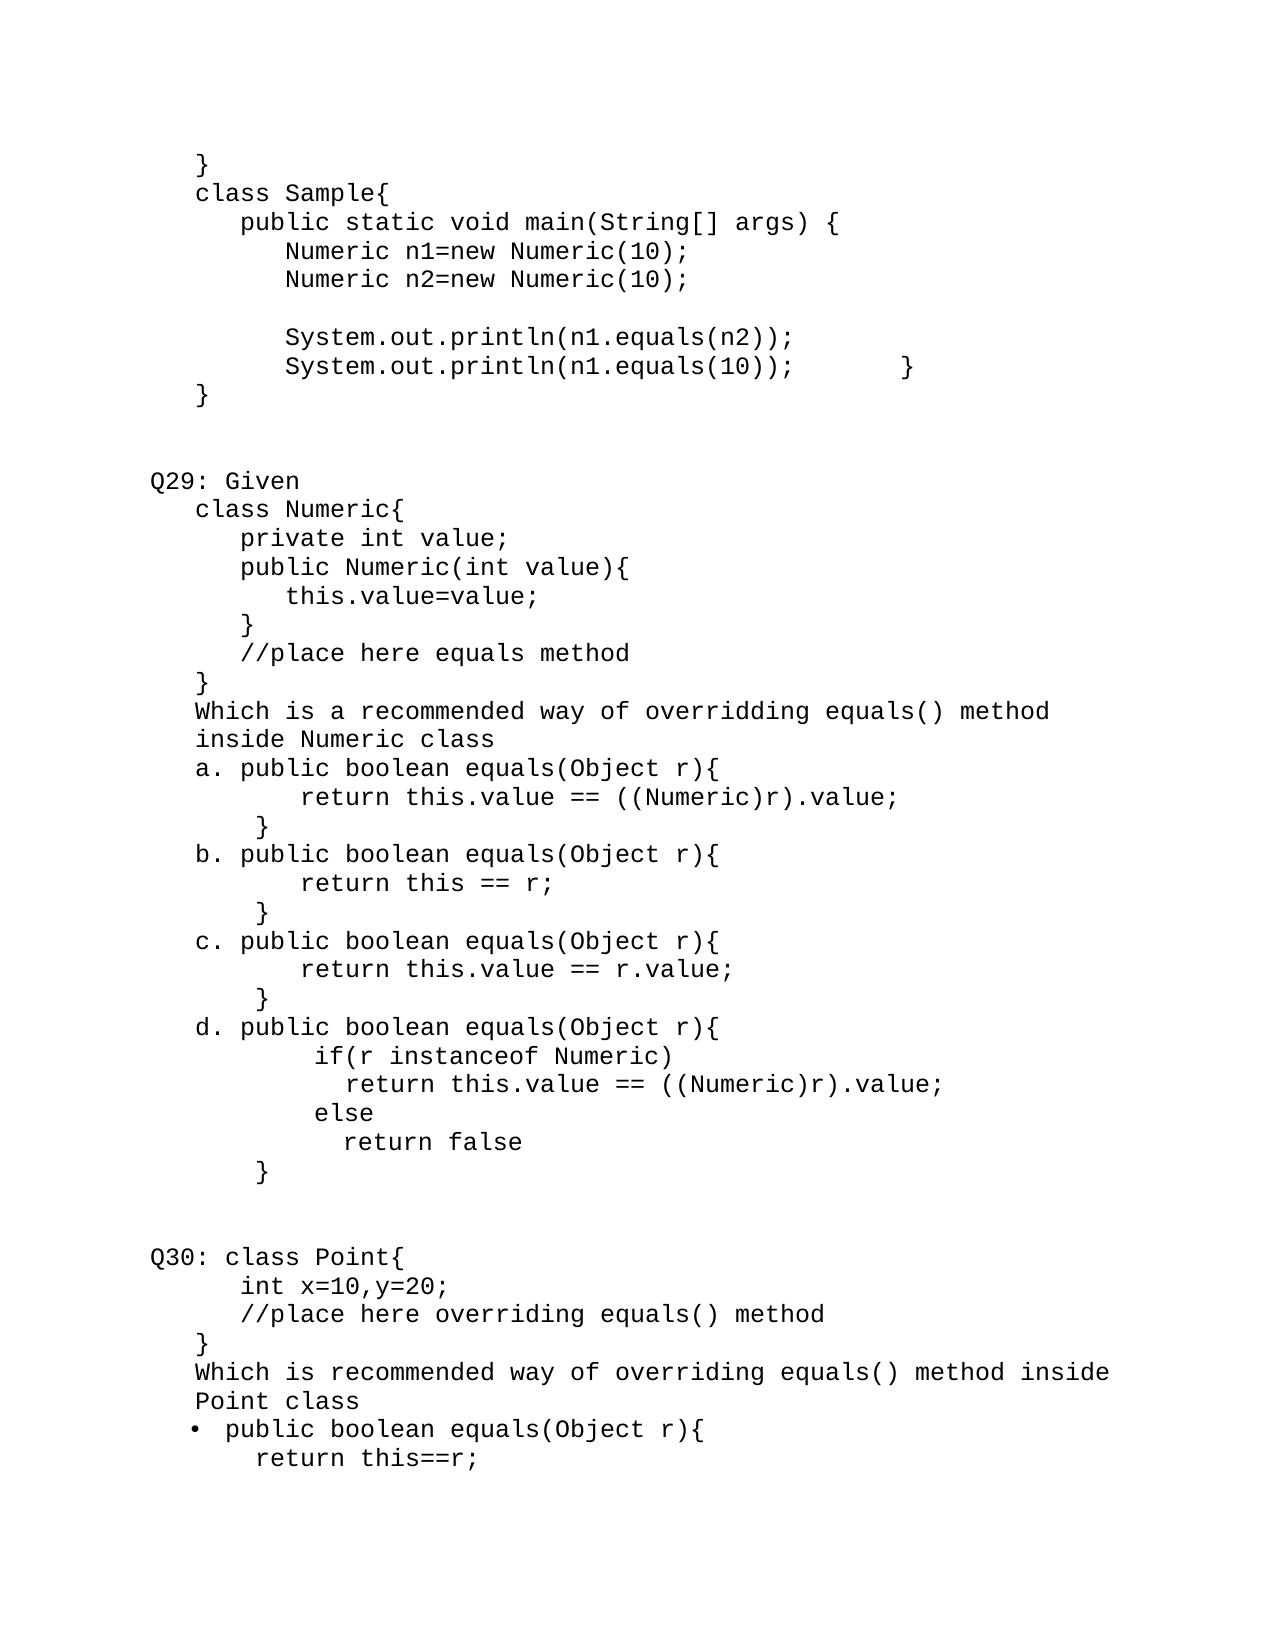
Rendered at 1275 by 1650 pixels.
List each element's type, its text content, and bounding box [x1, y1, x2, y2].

text Q29: Given [150, 466, 1125, 495]
text //place here equals method [150, 639, 1125, 667]
text Numeric n2=new Numeric(10); [150, 265, 1125, 294]
text int x=10,y=20; [150, 1271, 1125, 1300]
text System.out.println(n1.equals(n2)); [150, 322, 1125, 351]
text return false [150, 1127, 1125, 1156]
text a. public boolean equals(Object r){ [150, 754, 1125, 782]
text public Numeric(int value){ [150, 552, 1125, 581]
text if(r instanceof Numeric) [150, 1041, 1125, 1070]
text } [150, 1156, 1125, 1185]
text Numeric n1=new Numeric(10); [150, 236, 1125, 265]
text Q30: class Point{ [150, 1242, 1125, 1271]
text } [150, 667, 1125, 696]
text } [150, 610, 1125, 639]
text this.value=value; [150, 581, 1125, 610]
text Point class [150, 1386, 1125, 1415]
text class Sample{ [150, 179, 1125, 207]
text class Numeric{ [150, 495, 1125, 524]
text inside Numeric class [150, 725, 1125, 754]
text } [150, 1329, 1125, 1357]
text } [150, 897, 1125, 926]
text d. public boolean equals(Object r){ [150, 1012, 1125, 1041]
text c. public boolean equals(Object r){ [150, 926, 1125, 955]
text } [150, 380, 1125, 409]
text private int value; [150, 524, 1125, 552]
text } [150, 811, 1125, 840]
text return this.value == ((Numeric)r).value; [150, 1070, 1125, 1099]
text System.out.println(n1.equals(10)); } [150, 351, 1125, 380]
text public static void main(String[] args) { [150, 207, 1125, 236]
text return this.value == ((Numeric)r).value; [150, 782, 1125, 811]
text } [150, 984, 1125, 1012]
text else [150, 1099, 1125, 1127]
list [187, 1415, 1125, 1472]
text } [150, 150, 1125, 179]
text return this == r; [150, 869, 1125, 897]
text Which is recommended way of overriding equals() method inside [150, 1357, 1125, 1386]
text return this.value == r.value; [150, 955, 1125, 984]
text Which is a recommended way of overridding equals() method [150, 696, 1125, 725]
text //place here overriding equals() method [150, 1300, 1125, 1329]
text b. public boolean equals(Object r){ [150, 840, 1125, 869]
